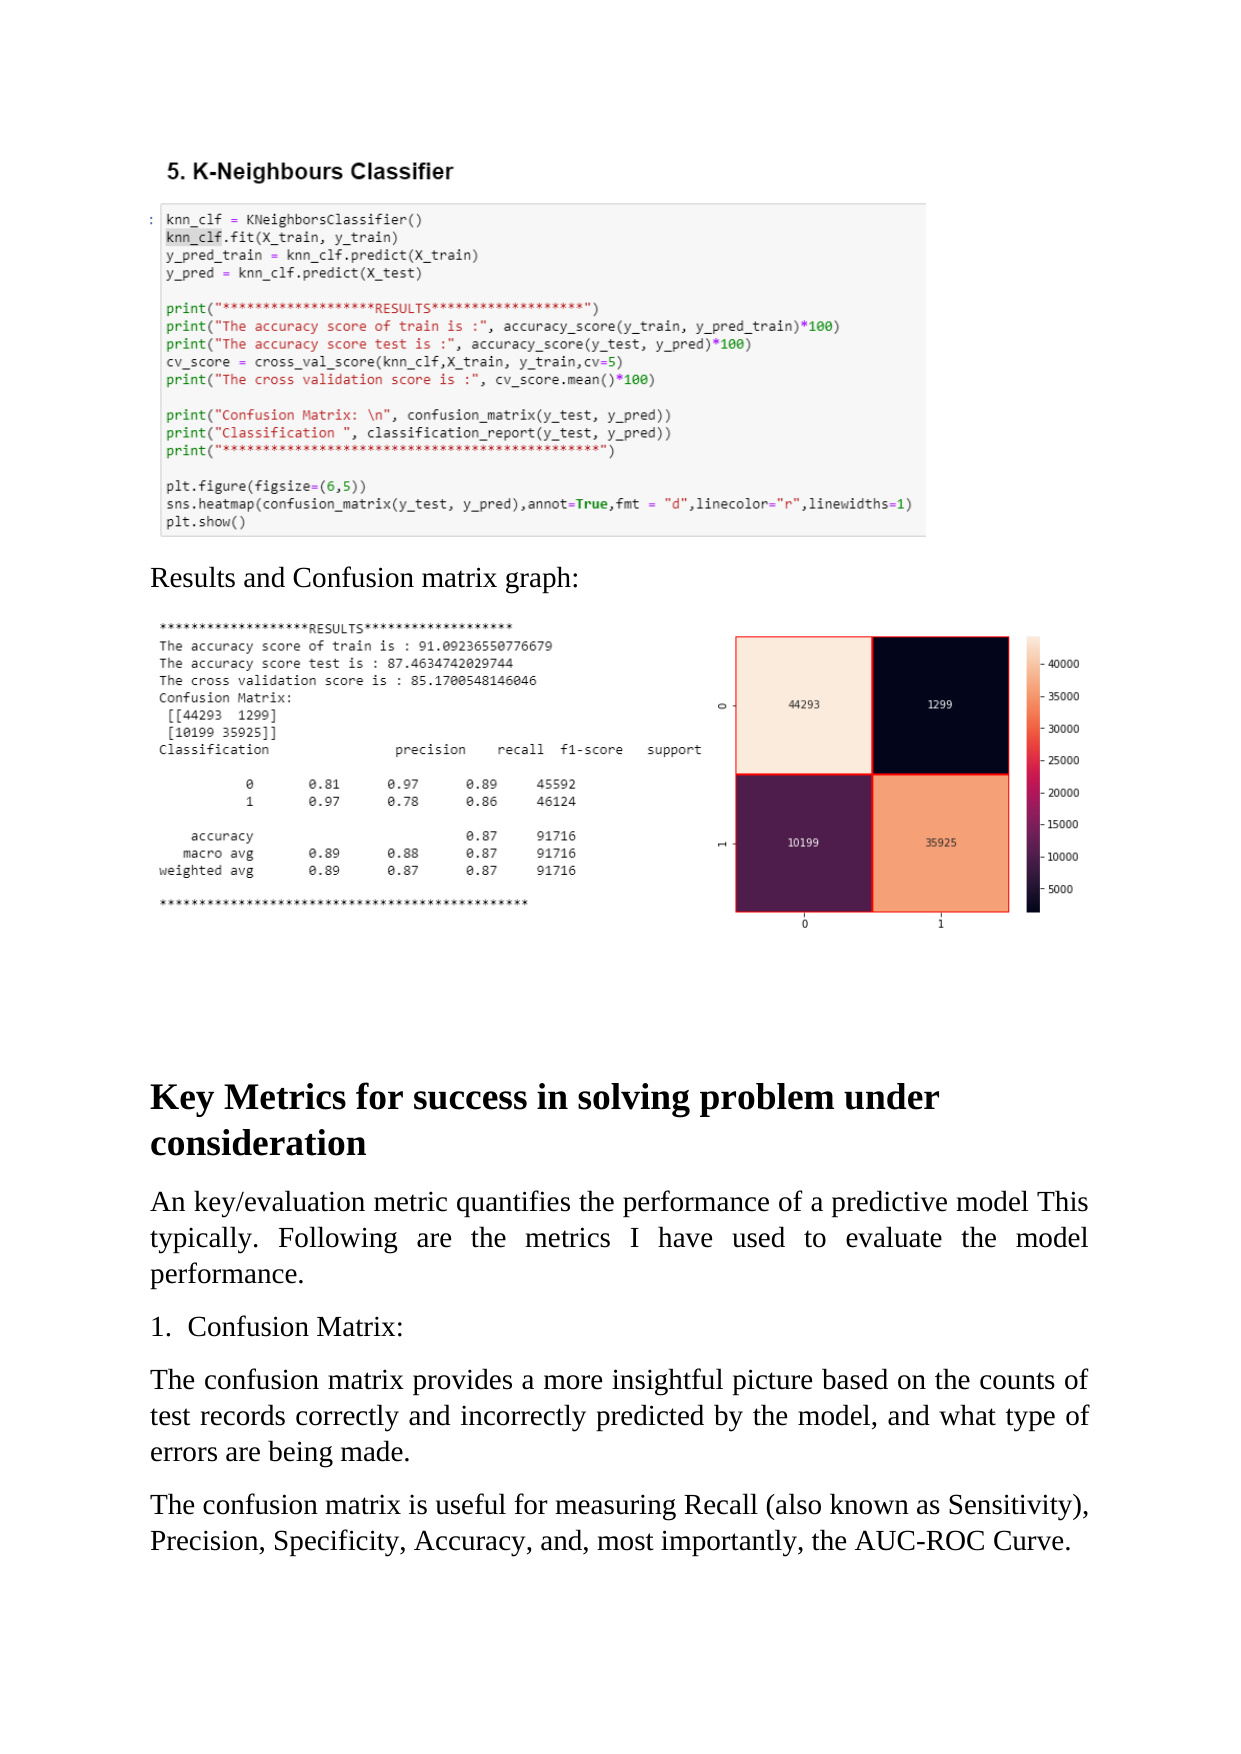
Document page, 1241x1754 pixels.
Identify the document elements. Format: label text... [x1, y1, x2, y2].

text Key Metrics for success in solving problem under consideration [150, 1074, 1090, 1164]
picture [150, 613, 1091, 945]
text The confusion matrix is useful for measuring Recall (also known as Sensitivity), Precision, Specificity, Accuracy, and, most importantly, the AUC-ROC Curve. [150, 1487, 1090, 1557]
text An key/evaluation metric quantifies the performance of a predictive model This typically. Following are the metrics I have used to evaluate the model performance. [150, 1184, 1090, 1290]
text The confusion matrix provides a more insightful picture based on the counts of test records correctly and incorrectly predicted by the model, and what type of errors are being made. [150, 1362, 1090, 1468]
text Results and Confusion matrix graph: [150, 561, 1090, 594]
picture [150, 150, 927, 542]
list Confusion Matrix: [150, 1309, 1090, 1343]
